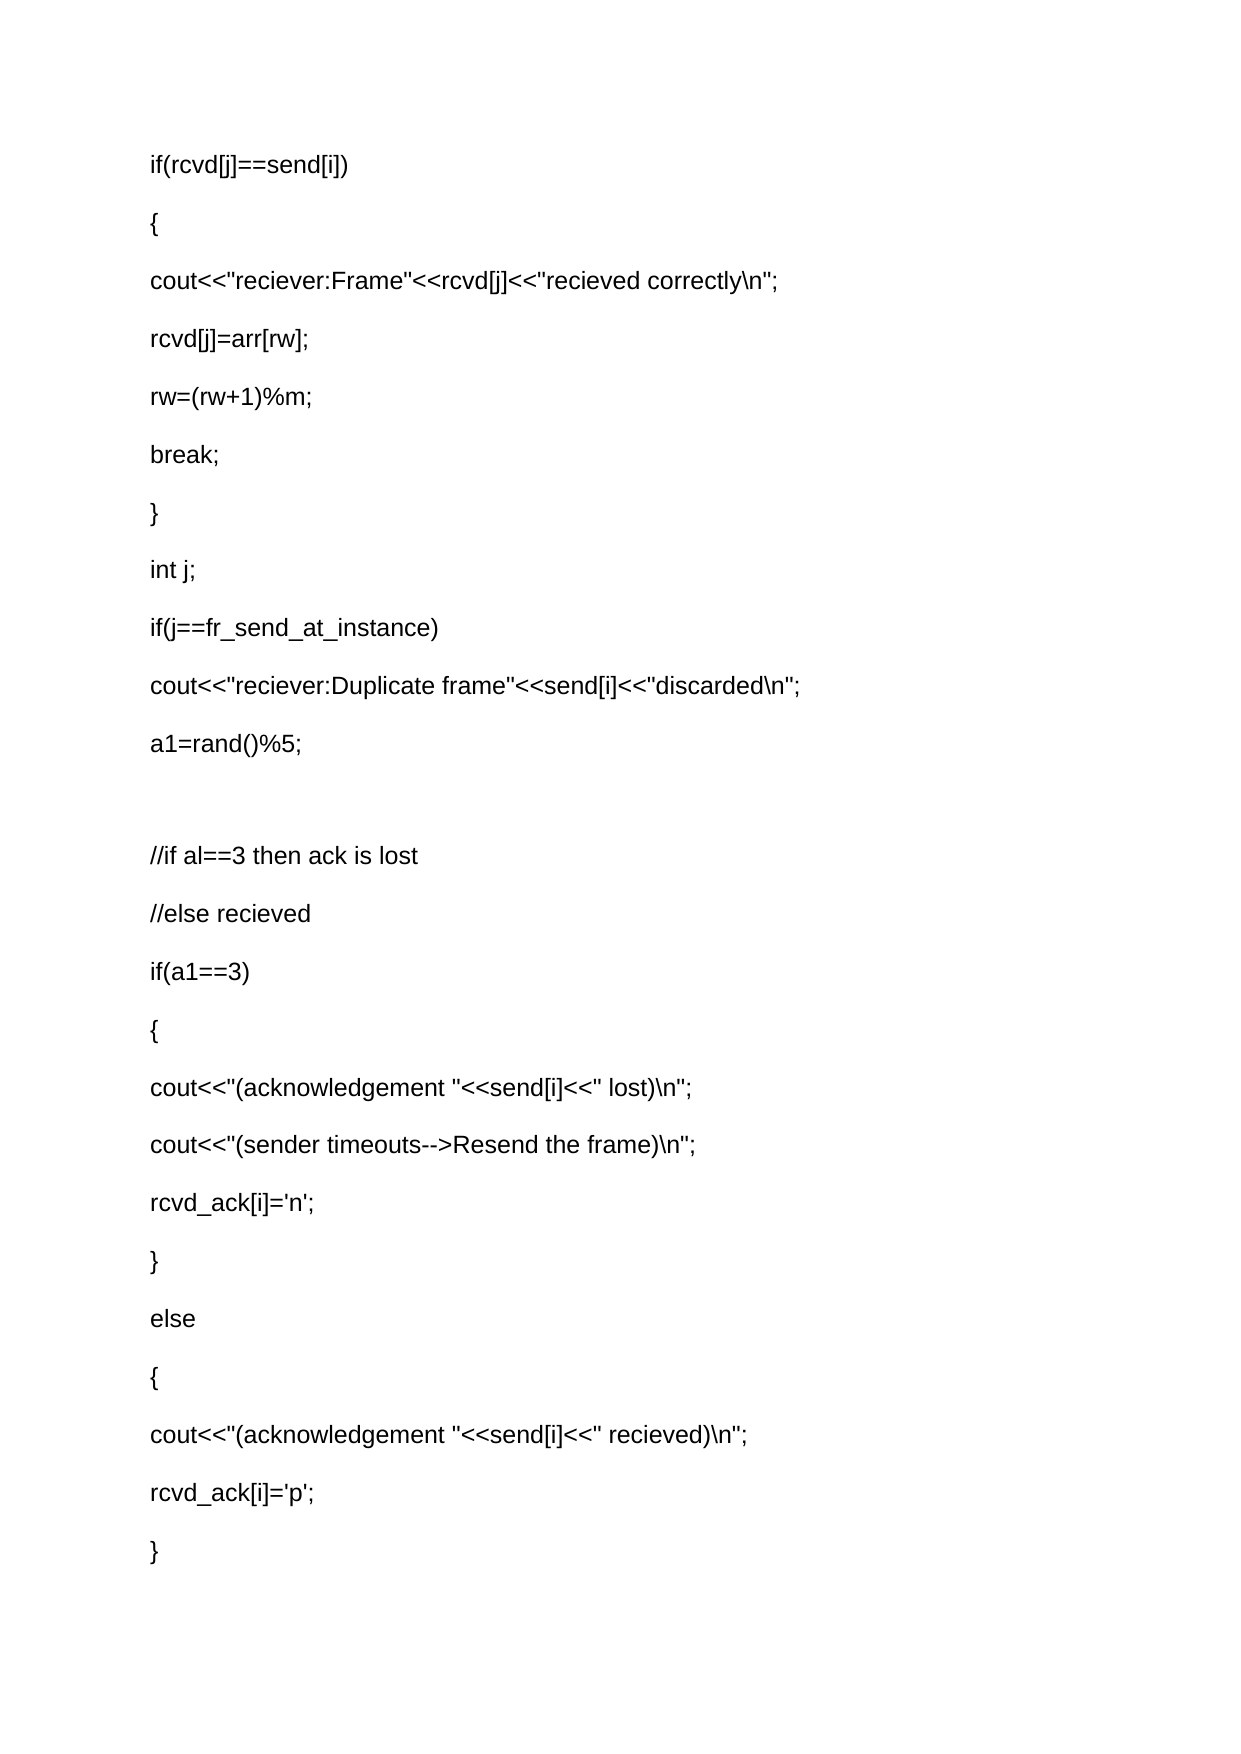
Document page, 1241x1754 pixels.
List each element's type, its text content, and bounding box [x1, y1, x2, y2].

text { [150, 1014, 1090, 1043]
text //if al==3 then ack is lost [150, 841, 1090, 869]
text break; [150, 439, 1090, 468]
text } [150, 1246, 1090, 1275]
text cout<<"reciever:Frame"<<rcvd[j]<<"recieved correctly\n"; [150, 266, 1090, 294]
text if(rcvd[j]==send[i]) [150, 150, 1090, 179]
text rcvd_ack[i]='n'; [150, 1188, 1090, 1217]
text a1=rand()%5; [150, 729, 1090, 758]
text else [150, 1304, 1090, 1333]
text rcvd[j]=arr[rw]; [150, 324, 1090, 352]
text rcvd_ack[i]='p'; [150, 1478, 1090, 1507]
text rw=(rw+1)%m; [150, 382, 1090, 410]
text int j; [150, 555, 1090, 584]
text { [150, 208, 1090, 237]
text } [150, 497, 1090, 526]
text cout<<"(acknowledgement "<<send[i]<<" recieved)\n"; [150, 1420, 1090, 1449]
text //else recieved [150, 899, 1090, 927]
text } [150, 1536, 1090, 1564]
text if(a1==3) [150, 957, 1090, 985]
text { [150, 1362, 1090, 1391]
text cout<<"reciever:Duplicate frame"<<send[i]<<"discarded\n"; [150, 671, 1090, 700]
text if(j==fr_send_at_instance) [150, 613, 1090, 642]
text cout<<"(sender timeouts-->Resend the frame)\n"; [150, 1130, 1090, 1159]
text cout<<"(acknowledgement "<<send[i]<<" lost)\n"; [150, 1072, 1090, 1101]
